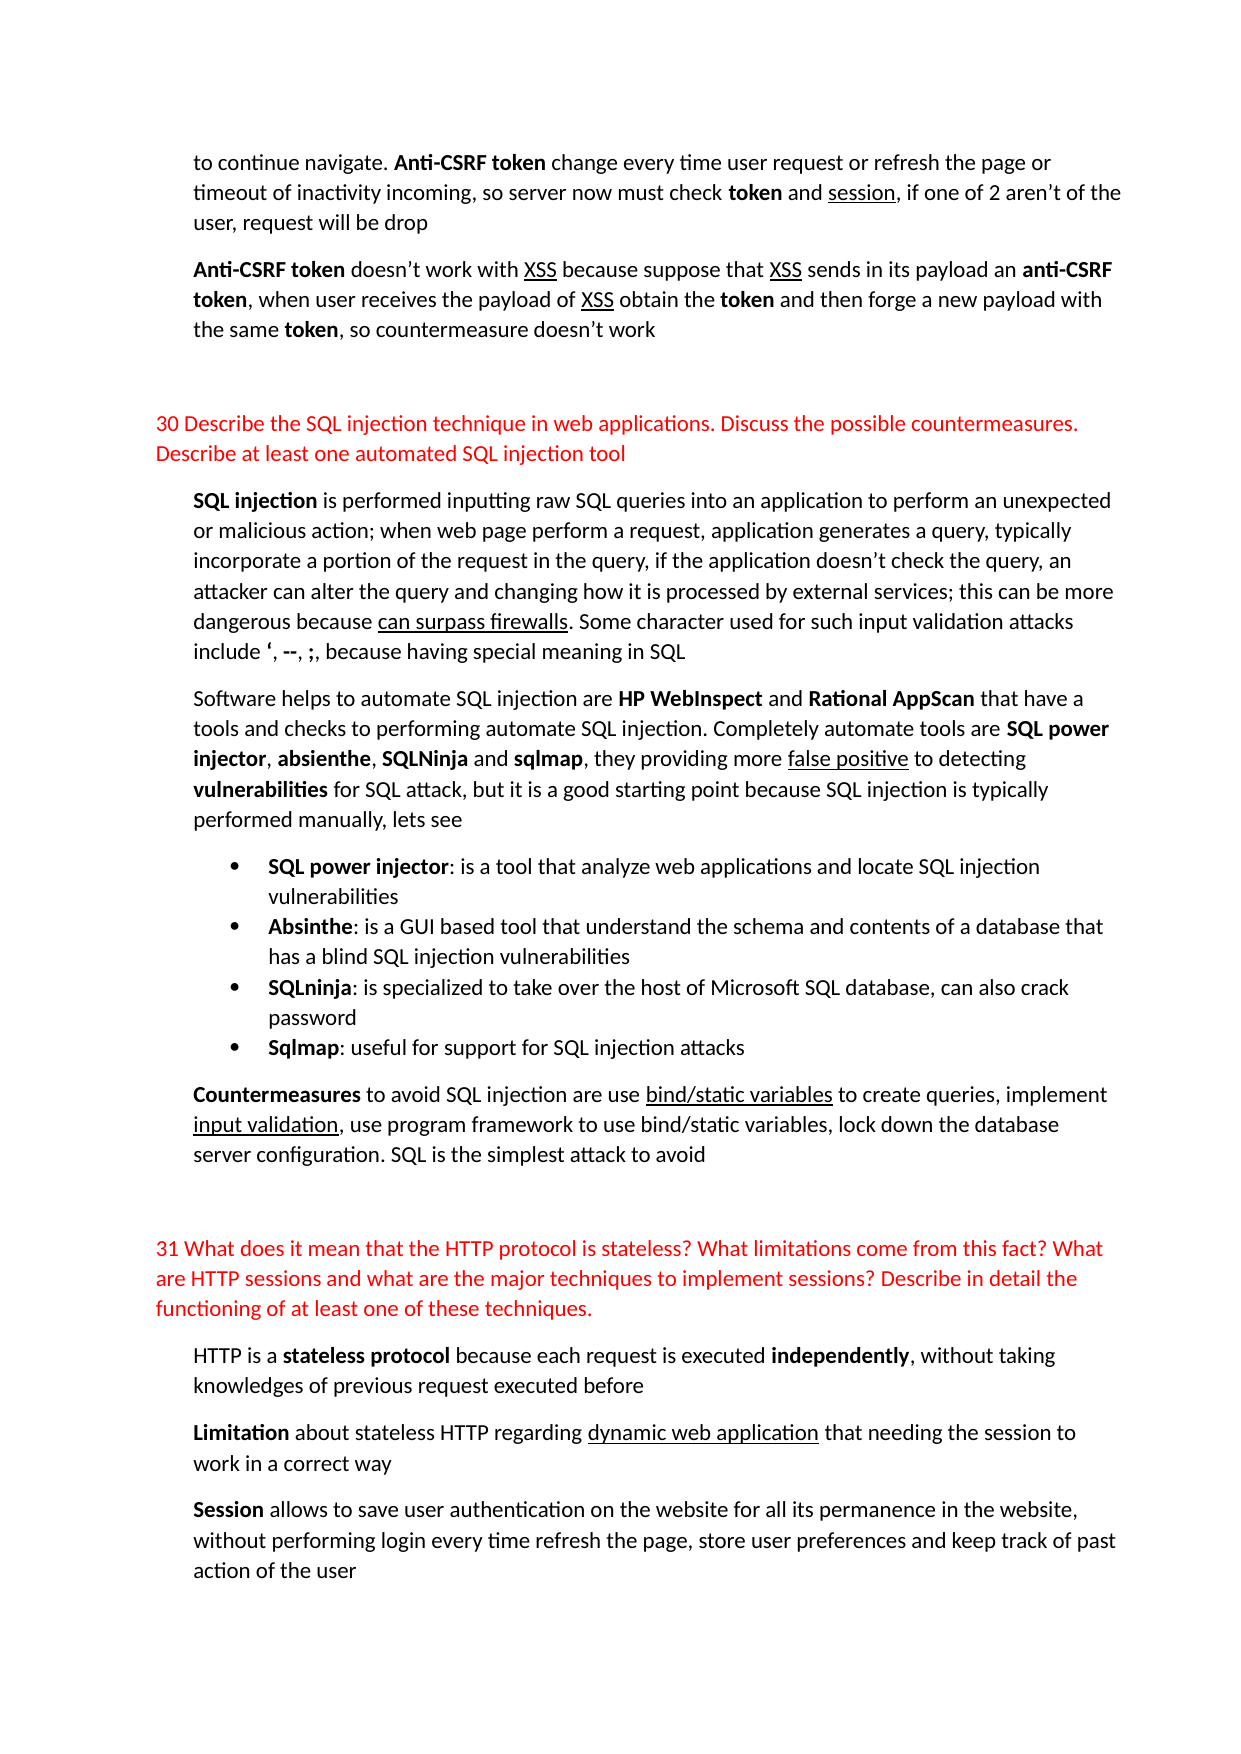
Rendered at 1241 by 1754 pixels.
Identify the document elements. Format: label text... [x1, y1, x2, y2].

text HTTP is a stateless protocol because each request is executed independently, without taking knowledges of previous request executed before [193, 1341, 1122, 1399]
list Absinthe: is a GUI based tool that understand the schema and contents of a database that has a blind SQL injection vulnerabilities [231, 912, 1122, 970]
text Session allows to save user authentication on the website for all its permanence in the website, without performing login every time refresh the page, store user preferences and keep track of past action of the user [193, 1496, 1122, 1584]
text Limitation about stateless HTTP regarding dynamic web application that needing the session to work in a correct way [193, 1418, 1122, 1477]
text SQL injection is performed inputting raw SQL queries into an application to perform an unexpected or malicious action; when web page perform a request, application generates a query, typically incorporate a portion of the request in the query, if the application doesn’t check the query, an attacker can alter the query and changing how it is processed by external services; this can be more dangerous because can surpass firewalls. Some character used for such input validation attacks include ‘, --, ;, because having special meaning in SQL [193, 486, 1122, 665]
text Countermeasures to avoid SQL injection are use bind/static variables to create queries, implement input validation, use program framework to use bind/static variables, lock down the database server configuration. SQL is the simplest attack to avoid [193, 1080, 1122, 1168]
list SQL power injector: is a tool that analyze web applications and locate SQL injection vulnerabilities [231, 852, 1122, 910]
list Sqlmap: useful for support for SQL injection attacks [231, 1033, 1122, 1061]
text Software helps to automate SQL injection are HP WebInspect and Rational AppScan that have a tools and checks to performing automate SQL injection. Completely automate tools are SQL power injector, absienthe, SQLNinja and sqlmap, they providing more false positive to detecting vulnerabilities for SQL attack, but it is a good starting point because SQL injection is typically performed manually, lets see [193, 684, 1122, 833]
text 30 Describe the SQL injection technique in web applications. Discuss the possible countermeasures. Describe at least one automated SQL injection tool [156, 409, 1122, 467]
text 31 What does it mean that the HTTP protocol is stateless? What limitations come from this fact? What are HTTP sessions and what are the major techniques to implement sessions? Describe in detail the functioning of at least one of these techniques. [156, 1234, 1122, 1322]
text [193, 148, 1122, 236]
text Anti-CSRF token doesn’t work with XSS because suppose that XSS sends in its payload an anti-CSRF token, when user receives the payload of XSS obtain the token and then forge a new payload with the same token, so countermeasure doesn’t work [193, 255, 1122, 343]
list SQLninja: is specialized to take over the host of Microsoft SQL database, can also crack password [231, 973, 1122, 1031]
